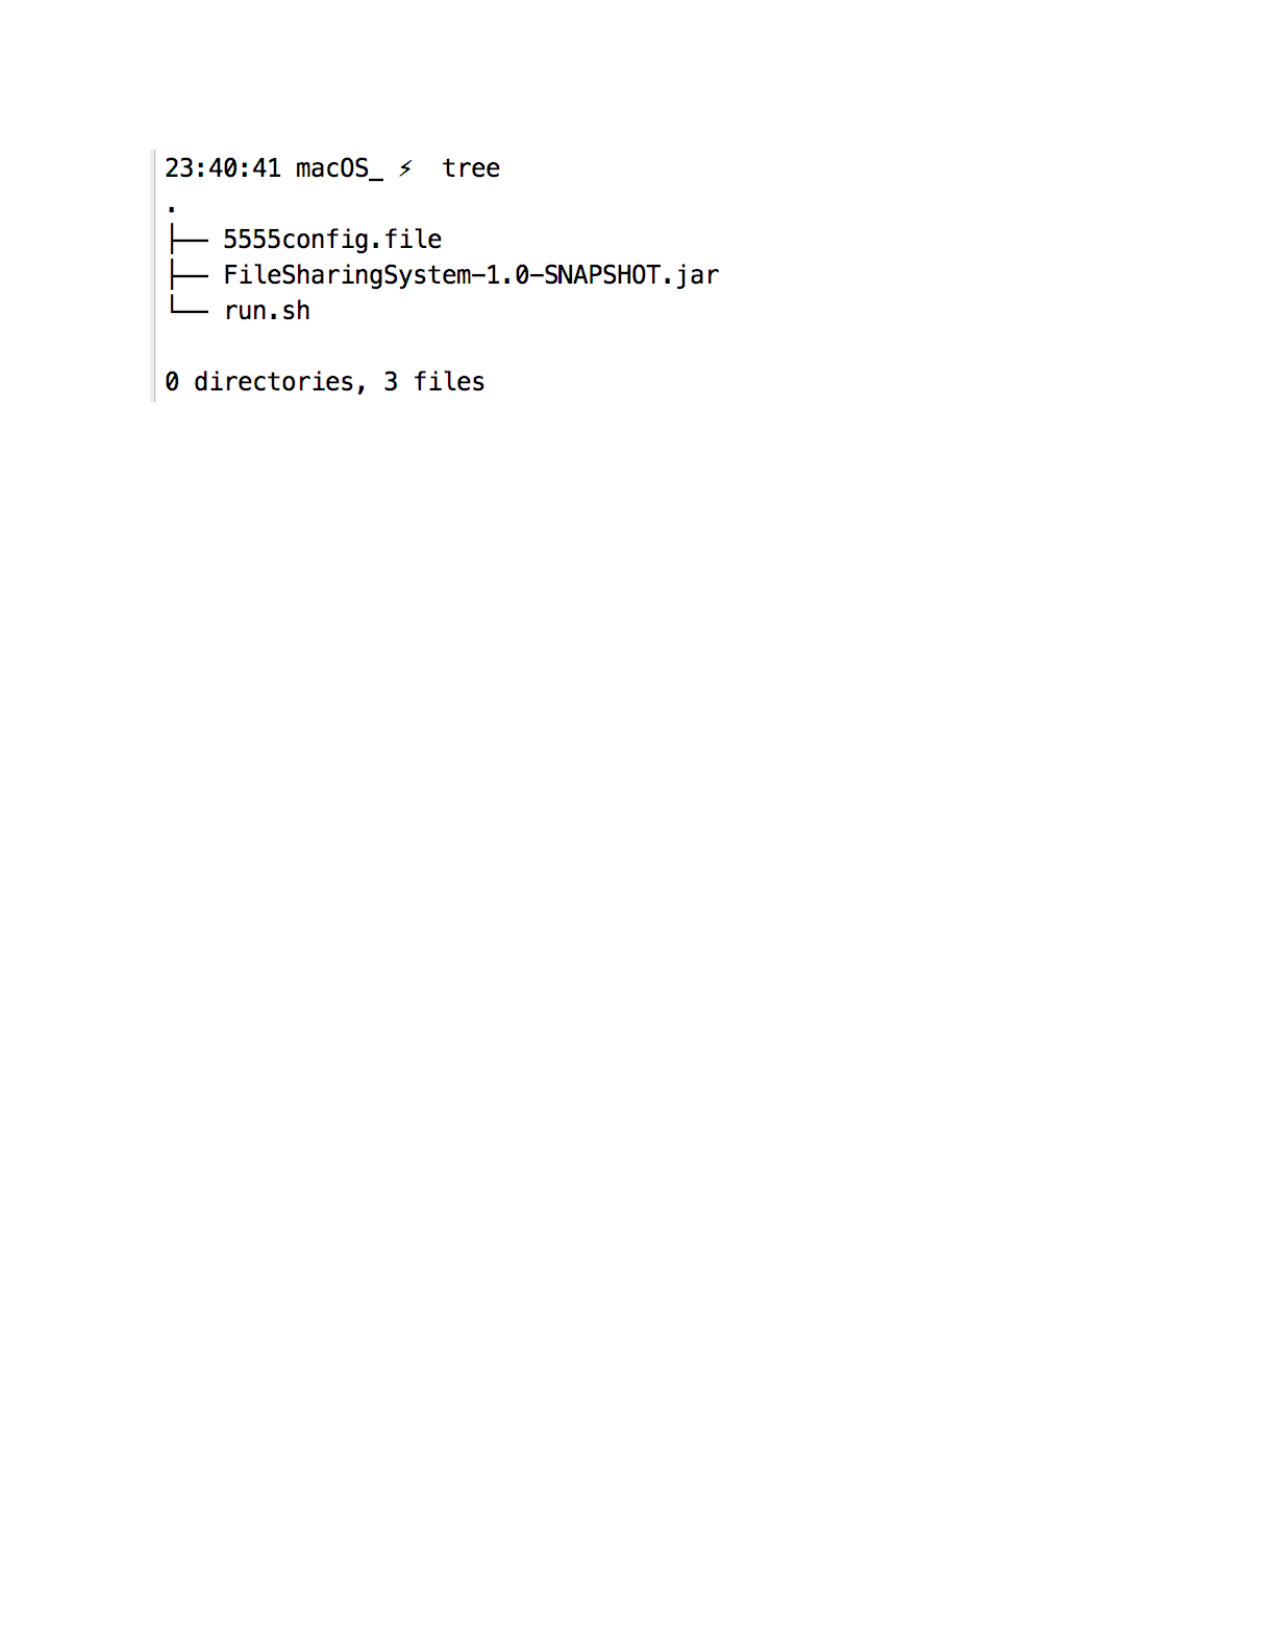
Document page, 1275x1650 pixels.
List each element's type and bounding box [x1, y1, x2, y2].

picture [150, 150, 819, 402]
